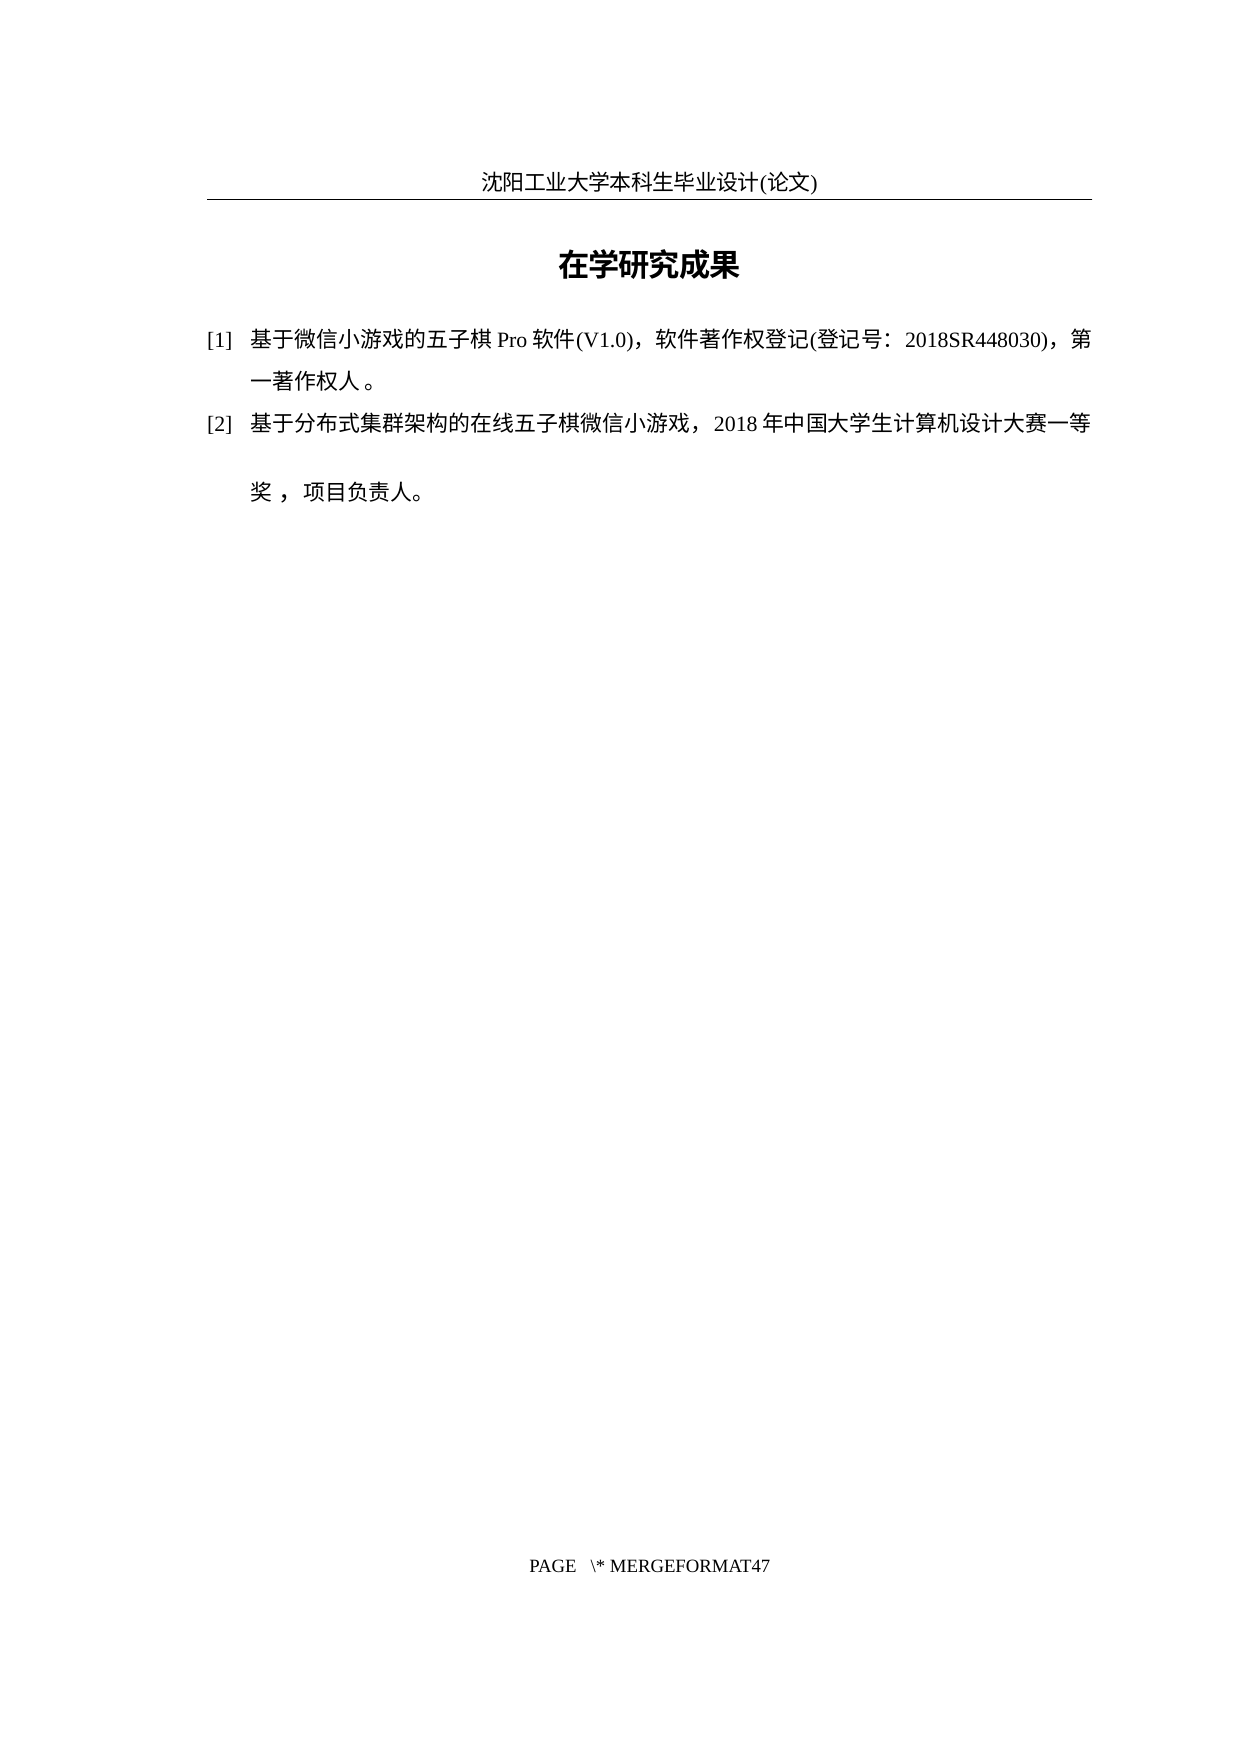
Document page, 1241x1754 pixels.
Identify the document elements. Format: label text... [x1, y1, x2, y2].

list 在学研究成果 [207, 230, 1092, 295]
list 基于分布式集群架构的在线五子棋微信小游戏，2018年中国大学生计算机设计大赛一等奖 ，项目负责人。 [207, 405, 1092, 522]
list 基于微信小游戏的五子棋Pro软件(V1.0)，软件著作权登记(登记号：2018SR448030)，第一著作权人 。 [207, 321, 1092, 396]
